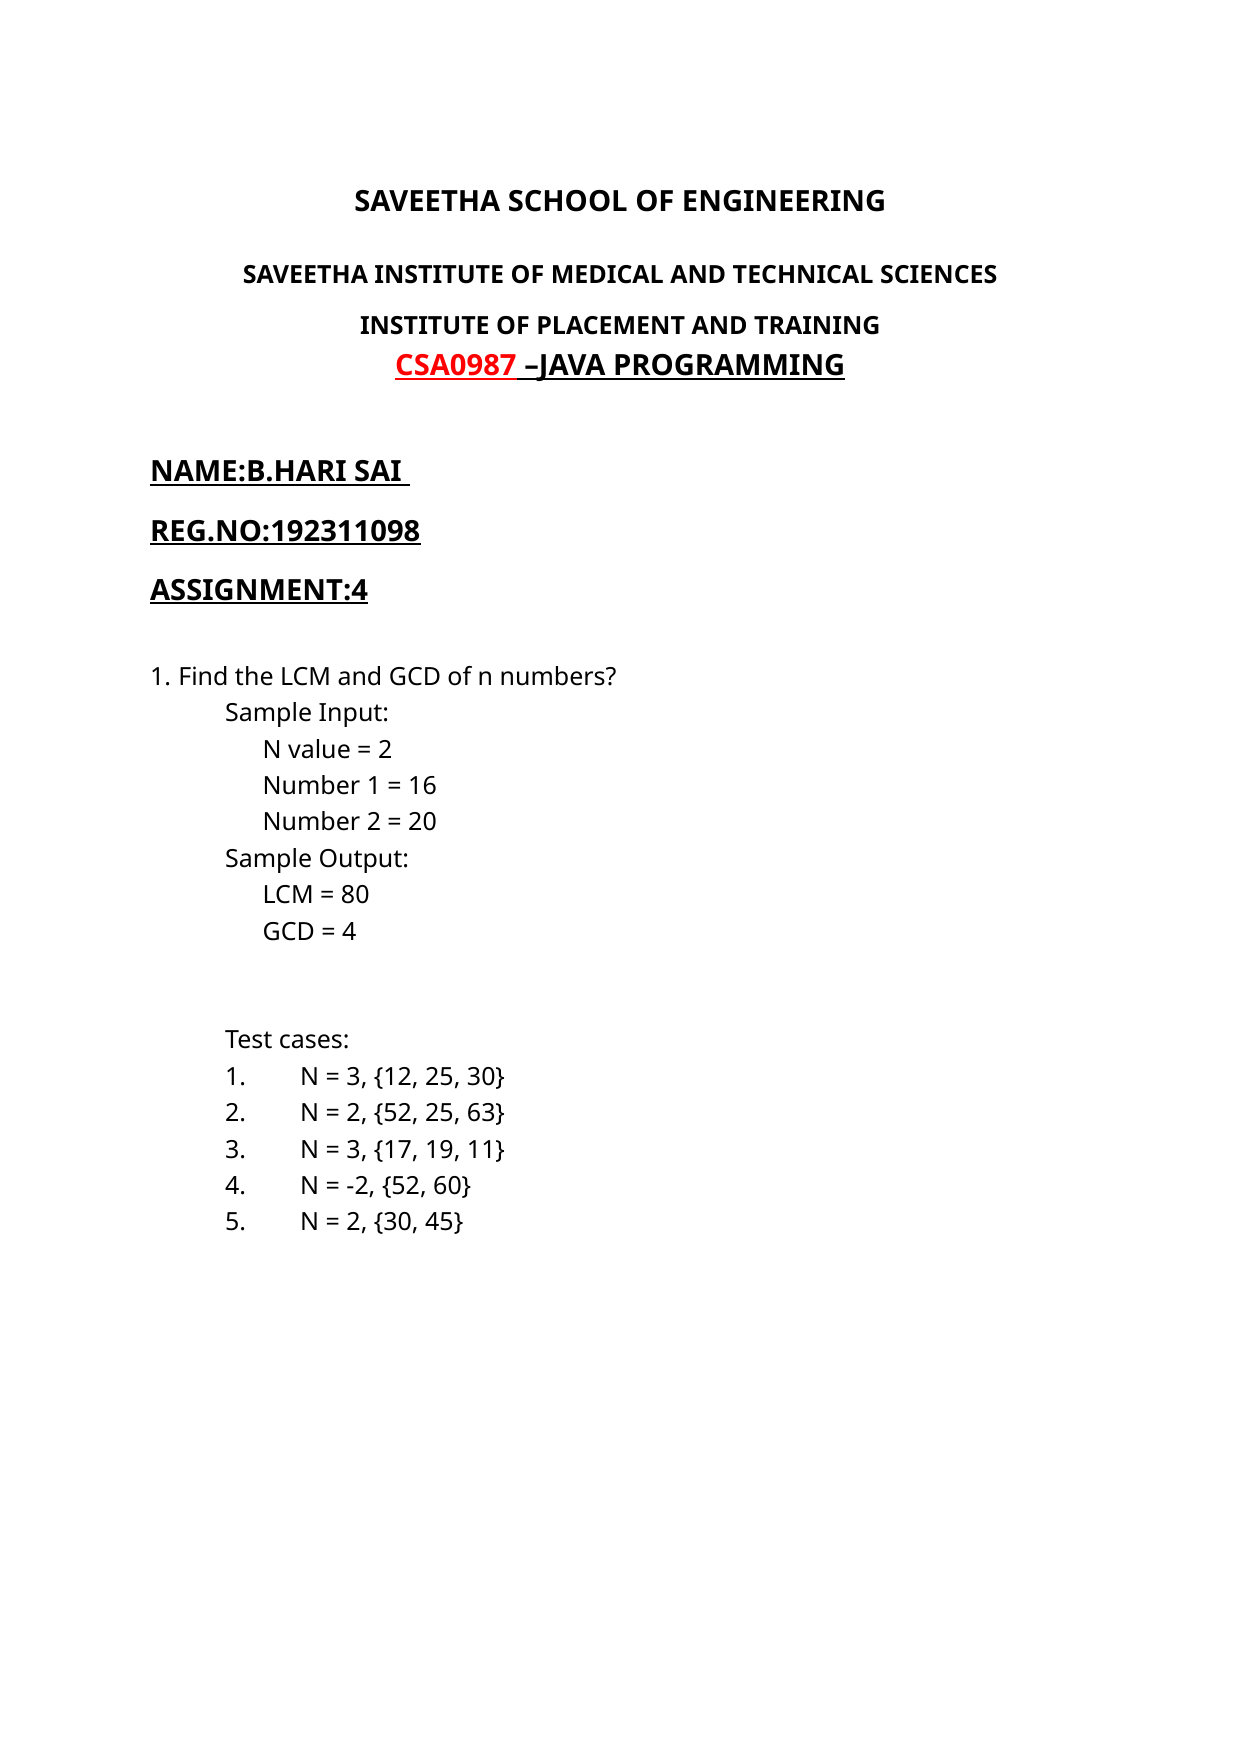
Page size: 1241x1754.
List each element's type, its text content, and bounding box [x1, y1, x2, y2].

text N value = 2 [187, 731, 1090, 765]
text INSTITUTE OF PLACEMENT AND TRAINING [150, 308, 1090, 342]
list N = -2, {52, 60} [225, 1168, 1090, 1202]
text Test cases: [187, 1022, 1090, 1056]
text LCM = 80 [187, 877, 1090, 911]
list N = 2, {30, 45} [225, 1204, 1090, 1238]
text Number 1 = 16 [187, 768, 1090, 802]
text NAME:B.HARI SAI [150, 451, 1090, 490]
text GCD = 4 [187, 913, 1090, 947]
list N = 3, {12, 25, 30} [225, 1058, 1090, 1093]
list N = 3, {17, 19, 11} [225, 1131, 1090, 1165]
text Sample Input: [187, 695, 1090, 729]
text Number 2 = 20 [187, 804, 1090, 838]
text ASSIGNMENT:4 [150, 569, 1090, 608]
list Find the LCM and GCD of n numbers? [150, 659, 1090, 693]
list N = 2, {52, 25, 63} [225, 1095, 1090, 1129]
text REG.NO:192311098 [150, 510, 1090, 549]
text SAVEETHA INSTITUTE OF MEDICAL AND TECHNICAL SCIENCES [150, 257, 1090, 291]
text Sample Output: [187, 840, 1090, 874]
text SAVEETHA SCHOOL OF ENGINEERING [150, 181, 1090, 220]
text CSA0987 –JAVA PROGRAMMING [150, 344, 1090, 384]
